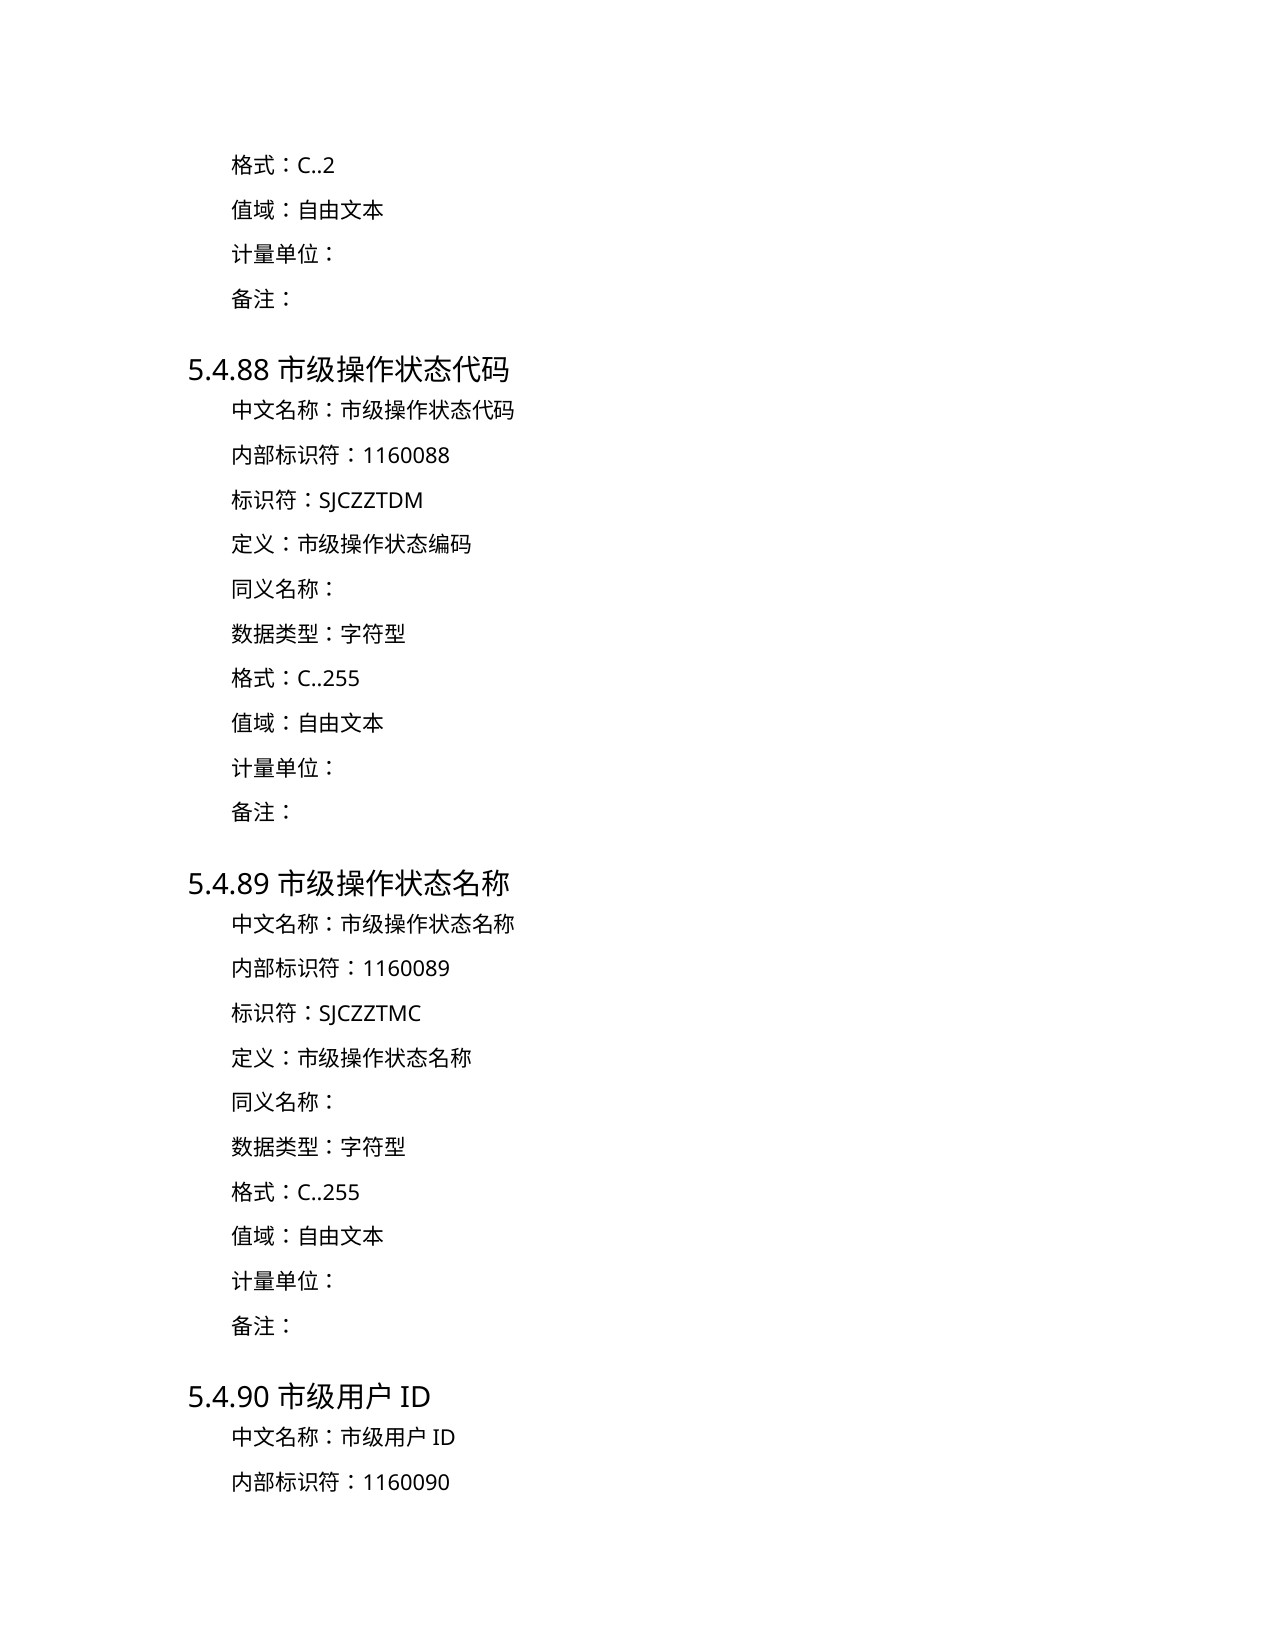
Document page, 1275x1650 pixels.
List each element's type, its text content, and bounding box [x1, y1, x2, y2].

text 格式：C..255 [231, 1177, 1087, 1206]
text 计量单位： [231, 753, 1087, 782]
text 格式：C..255 [231, 663, 1087, 693]
text 计量单位： [231, 1266, 1087, 1296]
text 备注： [231, 1311, 1087, 1341]
text 内部标识符：1160089 [231, 953, 1087, 983]
text 值域：自由文本 [231, 195, 1087, 224]
text 数据类型：字符型 [231, 1132, 1087, 1162]
text 定义：市级操作状态名称 [231, 1043, 1087, 1072]
text 值域：自由文本 [231, 1221, 1087, 1251]
text 标识符：SJCZZTMC [231, 998, 1087, 1028]
text 标识符：SJCZZTDM [231, 484, 1087, 514]
text 备注： [231, 797, 1087, 827]
text 中文名称：市级用户ID [231, 1422, 1087, 1452]
subtitle 5.4.90 市级用户ID [187, 1376, 1087, 1416]
text 定义：市级操作状态编码 [231, 529, 1087, 559]
subtitle 5.4.88 市级操作状态代码 [187, 349, 1087, 389]
text 同义名称： [231, 1087, 1087, 1117]
text 中文名称：市级操作状态代码 [231, 395, 1087, 425]
text 内部标识符：1160088 [231, 440, 1087, 470]
text 计量单位： [231, 239, 1087, 269]
subtitle 5.4.89 市级操作状态名称 [187, 863, 1087, 903]
text 备注： [231, 284, 1087, 314]
text 内部标识符：1160090 [231, 1467, 1087, 1496]
text 格式：C..2 [231, 150, 1087, 180]
text 同义名称： [231, 574, 1087, 604]
text 值域：自由文本 [231, 708, 1087, 738]
text 数据类型：字符型 [231, 619, 1087, 648]
text 中文名称：市级操作状态名称 [231, 908, 1087, 938]
